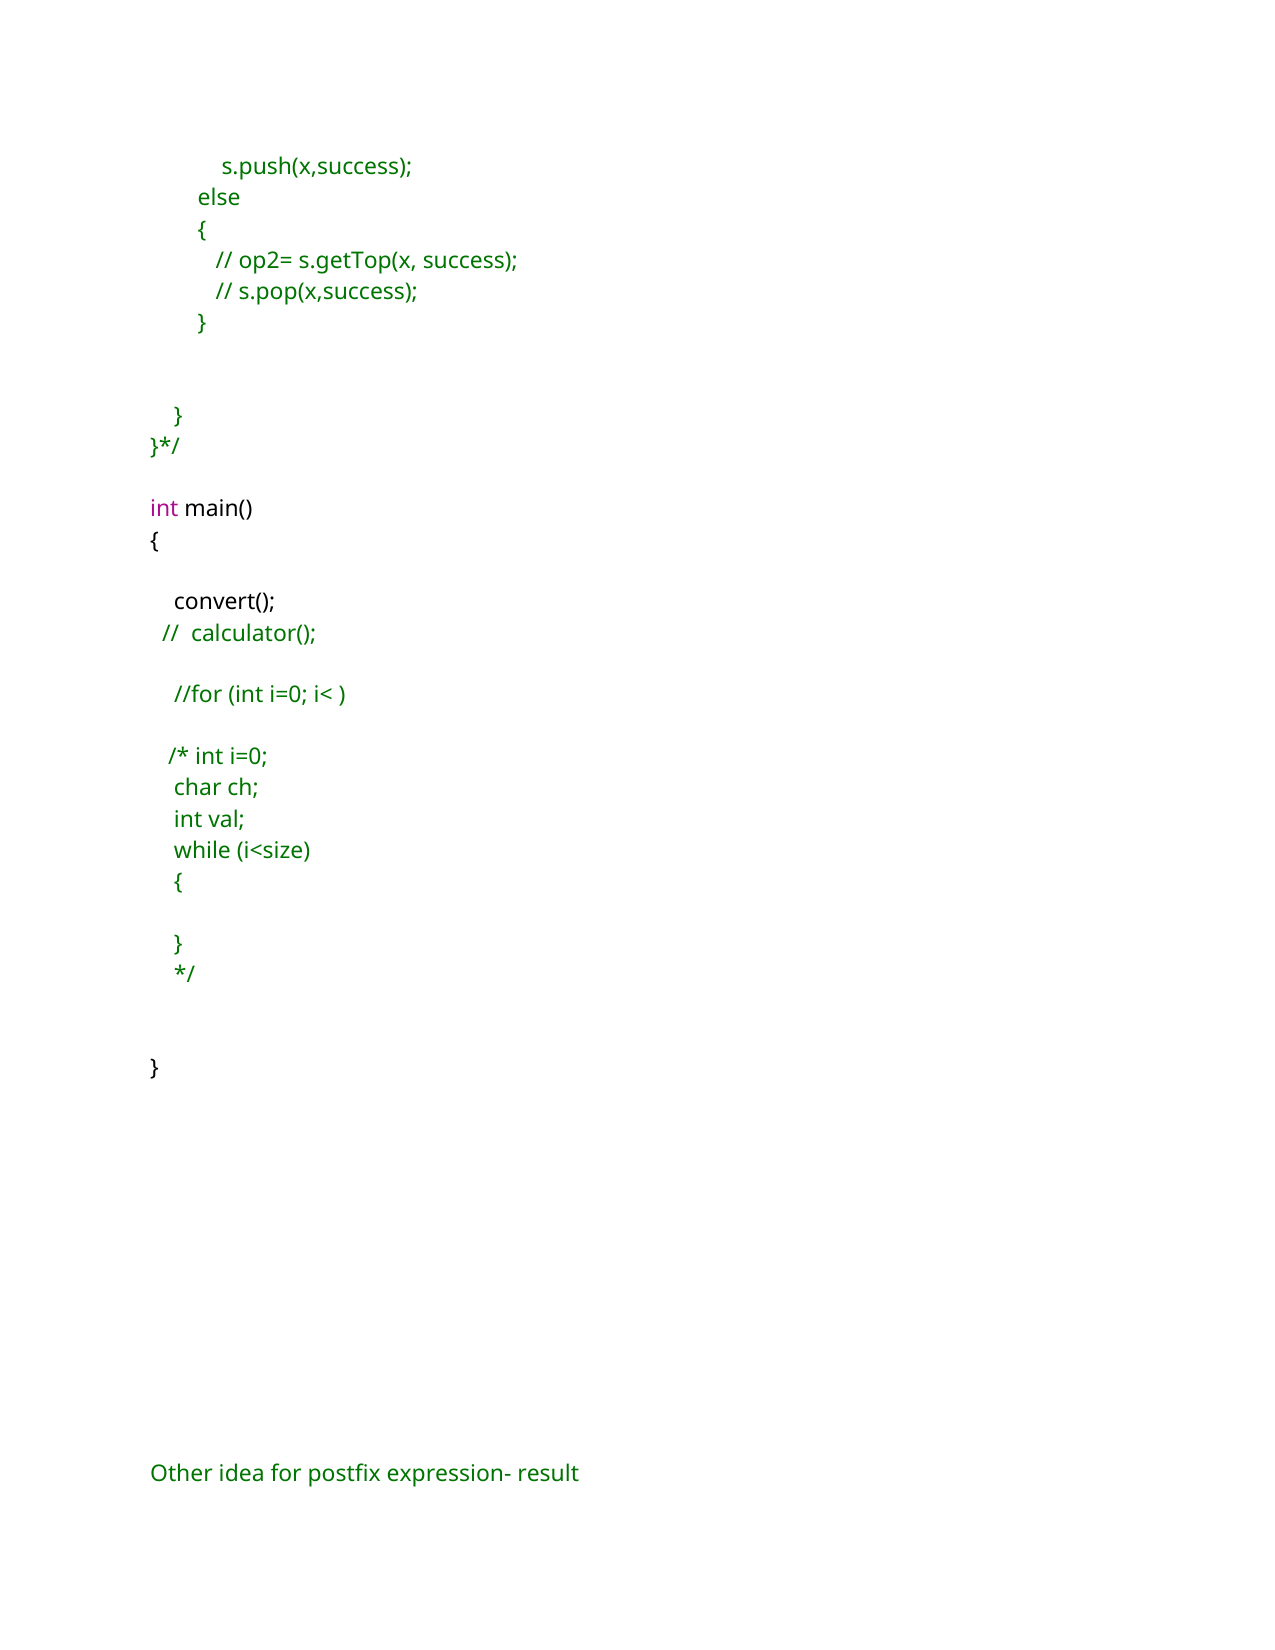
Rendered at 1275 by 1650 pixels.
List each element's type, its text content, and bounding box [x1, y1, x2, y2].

text Other idea for postfix expression- result [150, 1457, 1125, 1489]
text // calculator(); [150, 617, 1125, 648]
text s.push(x,success); [150, 150, 1125, 181]
text // s.pop(x,success); [150, 275, 1125, 306]
text */ [150, 958, 1125, 989]
text { [150, 523, 1125, 555]
text { [150, 212, 1125, 244]
text else [150, 181, 1125, 212]
text while (i<size) [150, 834, 1125, 865]
text /* int i=0; [150, 740, 1125, 771]
text int val; [150, 803, 1125, 834]
text } [150, 398, 1125, 430]
text convert(); [150, 585, 1125, 617]
text } [150, 927, 1125, 958]
text int main() [150, 492, 1125, 523]
text { [150, 865, 1125, 896]
text } [150, 306, 1125, 337]
text //for (int i=0; i< ) [150, 678, 1125, 709]
text }*/ [150, 430, 1125, 461]
text } [150, 1051, 1125, 1082]
text char ch; [150, 771, 1125, 803]
text // op2= s.getTop(x, success); [150, 244, 1125, 275]
